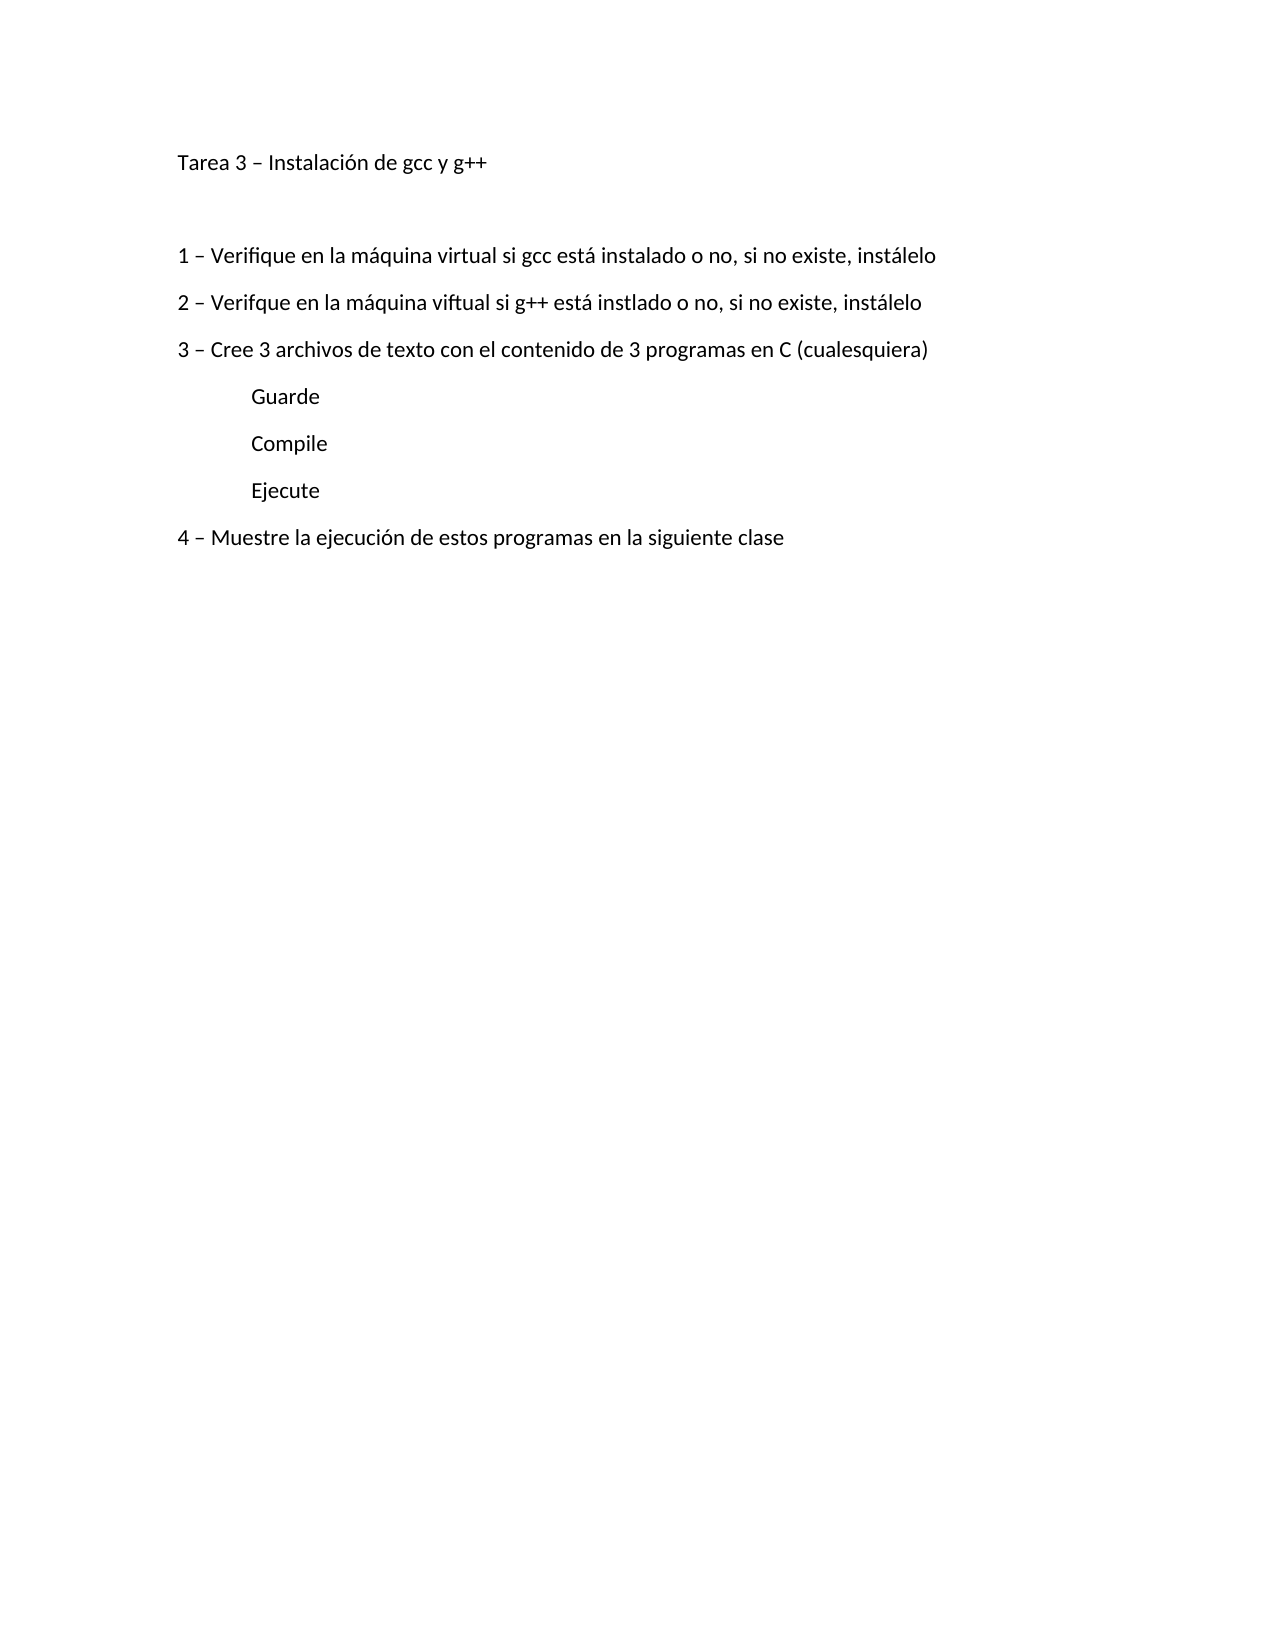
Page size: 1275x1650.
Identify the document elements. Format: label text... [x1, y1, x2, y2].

text 2 – Verifque en la máquina viftual si g++ está instlado o no, si no existe, instálelo [177, 288, 1098, 316]
text 3 – Cree 3 archivos de texto con el contenido de 3 programas en C (cualesquiera) [177, 335, 1098, 363]
text Guarde [177, 382, 1098, 410]
text Tarea 3 – Instalación de gcc y g++ [177, 148, 1098, 176]
text Compile [177, 429, 1098, 457]
text 1 – Verifique en la máquina virtual si gcc está instalado o no, si no existe, instálelo [177, 241, 1098, 269]
text 4 – Muestre la ejecución de estos programas en la siguiente clase [177, 523, 1098, 551]
text Ejecute [177, 476, 1098, 504]
